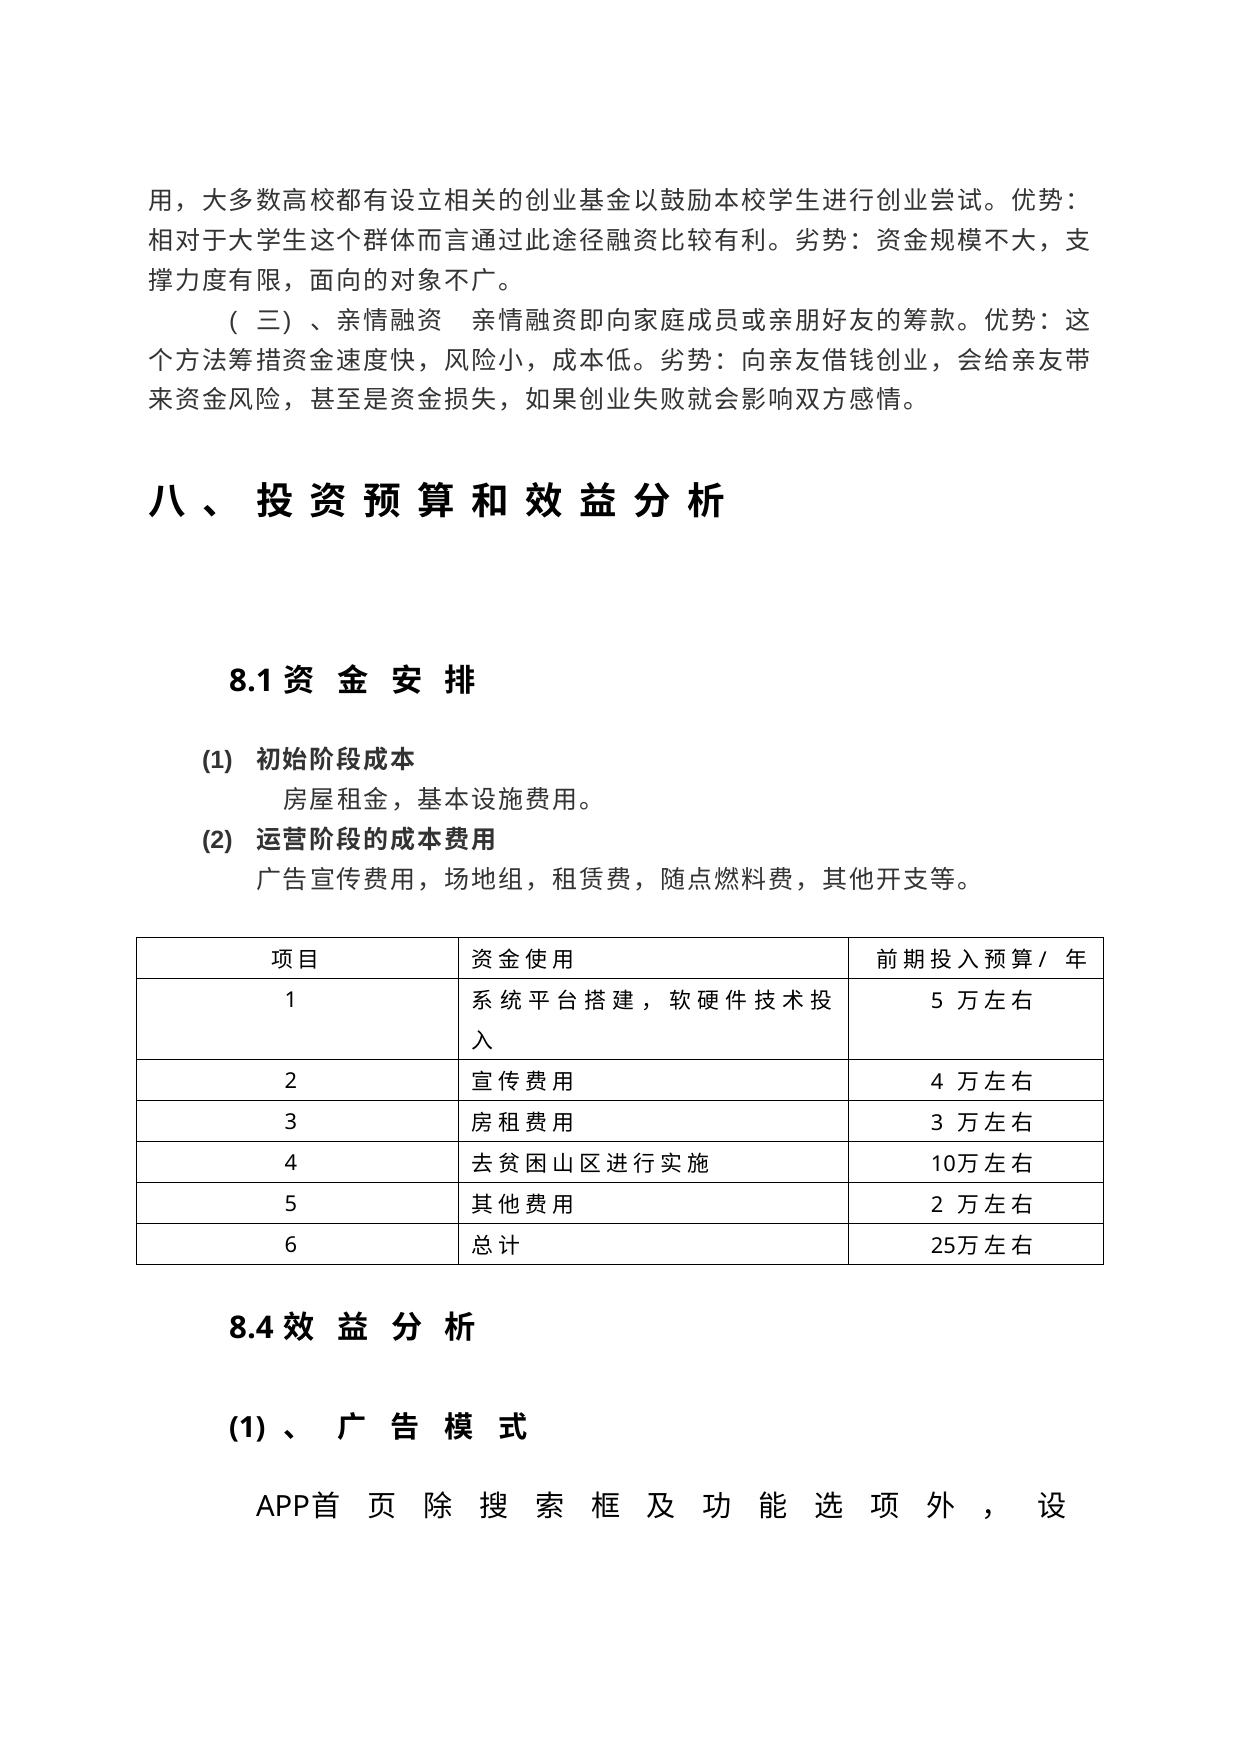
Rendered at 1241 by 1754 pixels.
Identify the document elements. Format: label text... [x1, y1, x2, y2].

table_cell 2万左右 [849, 1183, 1103, 1223]
text 广告宣传费用，场地组，租赁费，随点燃料费，其他开支等。 [148, 857, 1092, 897]
table_cell 宣传费用 [459, 1060, 848, 1100]
table_cell 3 [137, 1101, 458, 1141]
table_cell 其他费用 [459, 1183, 848, 1223]
text 8.1资金安排 [224, 638, 1092, 717]
table_cell 房租费用 [459, 1101, 848, 1141]
table_cell 5 [137, 1183, 458, 1223]
table_cell 2 [137, 1060, 458, 1100]
table_cell 5万左右 [849, 979, 1103, 1059]
table_cell 系统平台搭建，软硬件技术投入 [459, 979, 848, 1059]
table_header 项目 [137, 938, 458, 978]
text (1)、广告模式 [148, 1384, 1092, 1464]
table_header 前期投入预算/年 [849, 938, 1103, 978]
table_cell 4 [137, 1142, 458, 1182]
list 初始阶段成本 [192, 738, 1092, 777]
table_cell 1 [137, 979, 458, 1059]
table_cell 4万左右 [849, 1060, 1103, 1100]
table_cell 总计 [459, 1224, 848, 1263]
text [148, 257, 1092, 298]
table_cell 3万左右 [849, 1101, 1103, 1141]
table_cell 去贫困山区进行实施 [459, 1142, 848, 1182]
list 投资预算和效益分析 [148, 458, 1092, 538]
table_cell 10万左右 [849, 1142, 1103, 1182]
text (三) 、亲情融资 亲情融资即向家庭成员或亲朋好友的筹款。优势：这个方法筹措资金速度快，风险小，成本低。劣势：向亲友借钱创业，会给亲友带来资金风险，甚至是资金损失，如果创业失败就会影响双方感情。 [148, 376, 1092, 418]
table_cell 6 [137, 1224, 458, 1263]
text 8.4效益分析 [224, 1285, 1092, 1364]
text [192, 1464, 1092, 1544]
table_header 资金使用 [459, 938, 848, 978]
text (三) 、亲情融资 亲情融资即向家庭成员或亲朋好友的筹款。优势：这个方法筹措资金速度快，风险小，成本低。劣势：向亲友借钱创业，会给亲友带来资金风险，甚至是资金损失，如果创业失败就会影响双方感情。 [148, 298, 1092, 340]
text 房屋租金，基本设施费用。 [148, 777, 1092, 817]
table_cell 25万左右 [849, 1224, 1103, 1263]
list 运营阶段的成本费用 [192, 817, 1092, 857]
